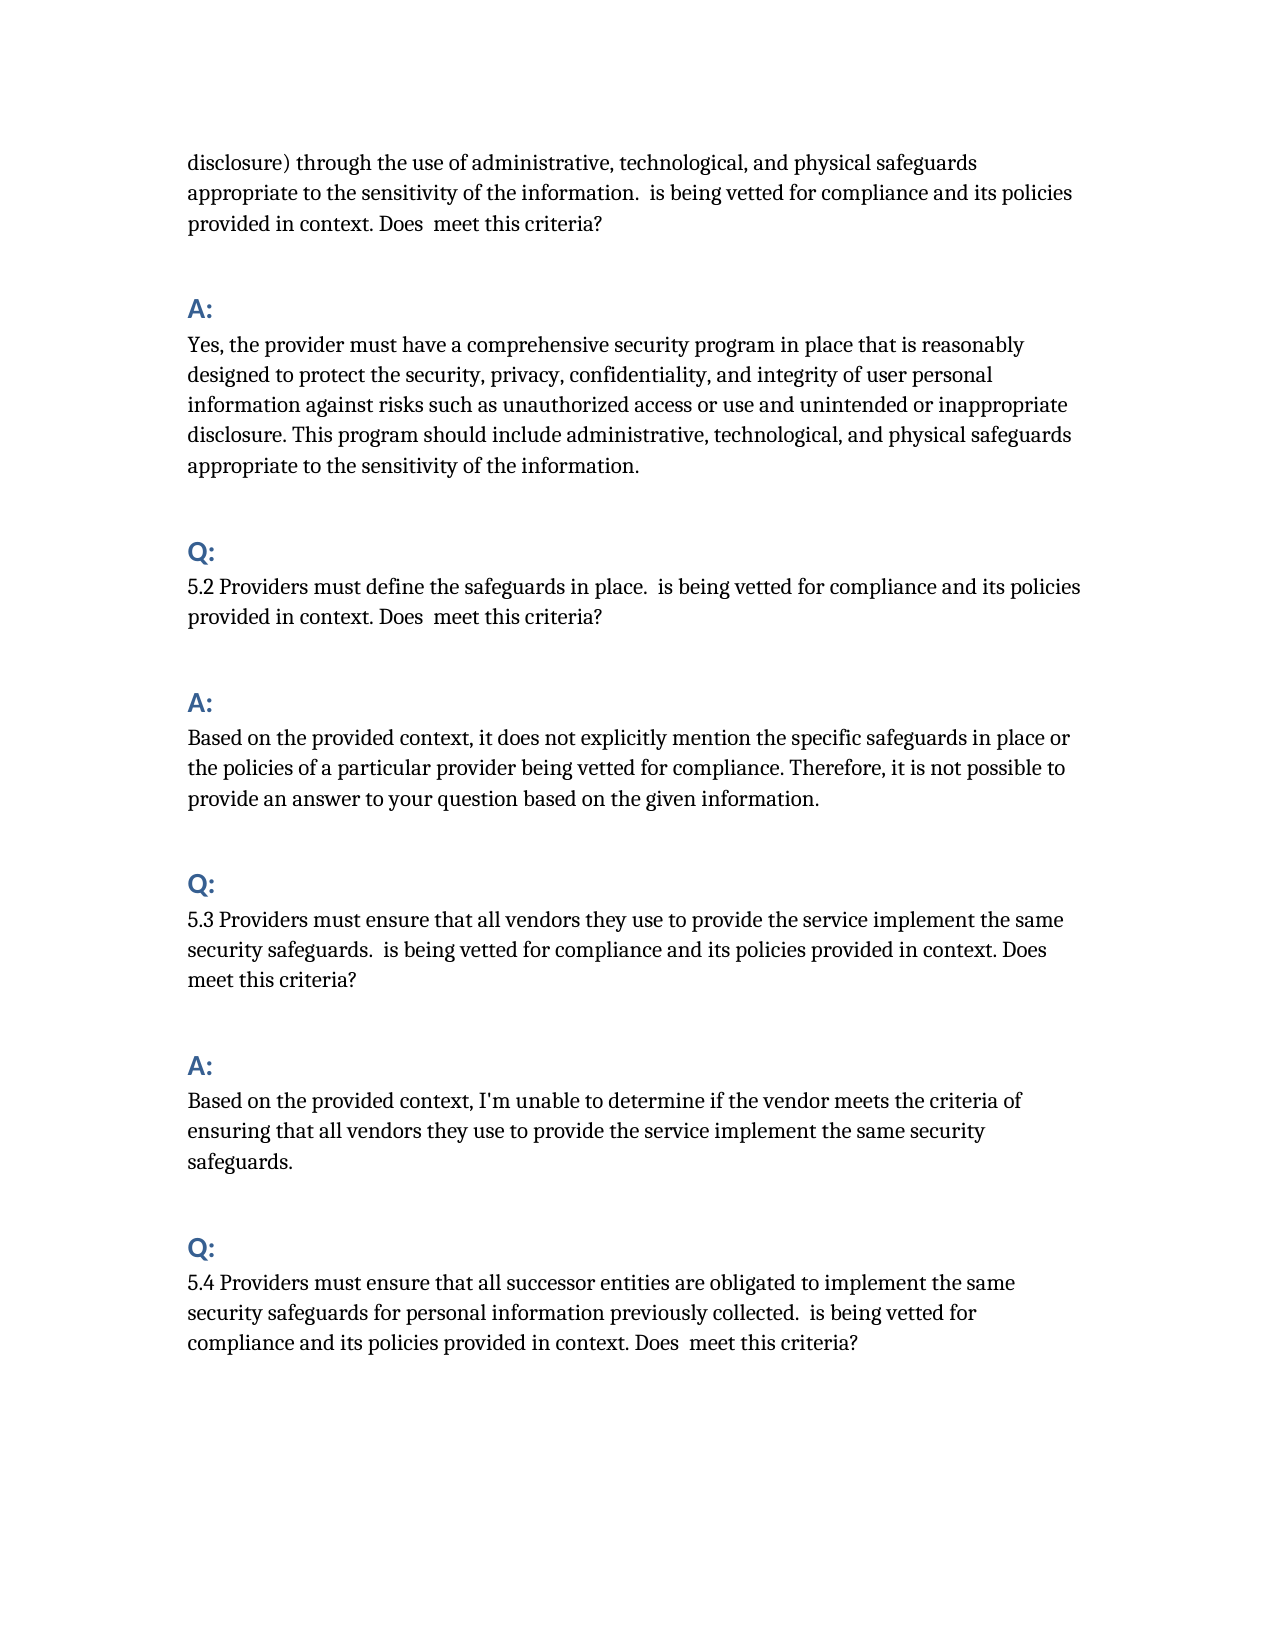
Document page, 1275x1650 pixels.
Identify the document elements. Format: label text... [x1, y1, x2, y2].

subtitle Q: [187, 866, 1087, 901]
text Based on the provided context, I'm unable to determine if the vendor meets the criteria of ensuring that all vendors they use to provide the service implement the same security safeguards. [187, 1088, 1087, 1175]
subtitle Q: [187, 533, 1087, 568]
subtitle A: [187, 1047, 1087, 1083]
subtitle Q: [187, 1229, 1087, 1264]
text 5.2 Providers must define the safeguards in place. is being vetted for compliance and its policies provided in context. Does meet this criteria? [187, 573, 1087, 630]
subtitle A: [187, 684, 1087, 719]
text 5.4 Providers must ensure that all successor entities are obligated to implement the same security safeguards for personal information previously collected. is being vetted for compliance and its policies provided in context. Does meet this criteria? [187, 1269, 1087, 1356]
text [187, 150, 1087, 237]
text Yes, the provider must have a comprehensive security program in place that is reasonably designed to protect the security, privacy, confidentiality, and integrity of user personal information against risks such as unauthorized access or use and unintended or inappropriate disclosure. This program should include administrative, technological, and physical safeguards appropriate to the sensitivity of the information. [187, 332, 1087, 479]
text 5.3 Providers must ensure that all vendors they use to provide the service implement the same security safeguards. is being vetted for compliance and its policies provided in context. Does meet this criteria? [187, 906, 1087, 993]
subtitle A: [187, 291, 1087, 326]
text Based on the provided context, it does not explicitly mention the specific safeguards in place or the policies of a particular provider being vetted for compliance. Therefore, it is not possible to provide an answer to your question based on the given information. [187, 725, 1087, 812]
